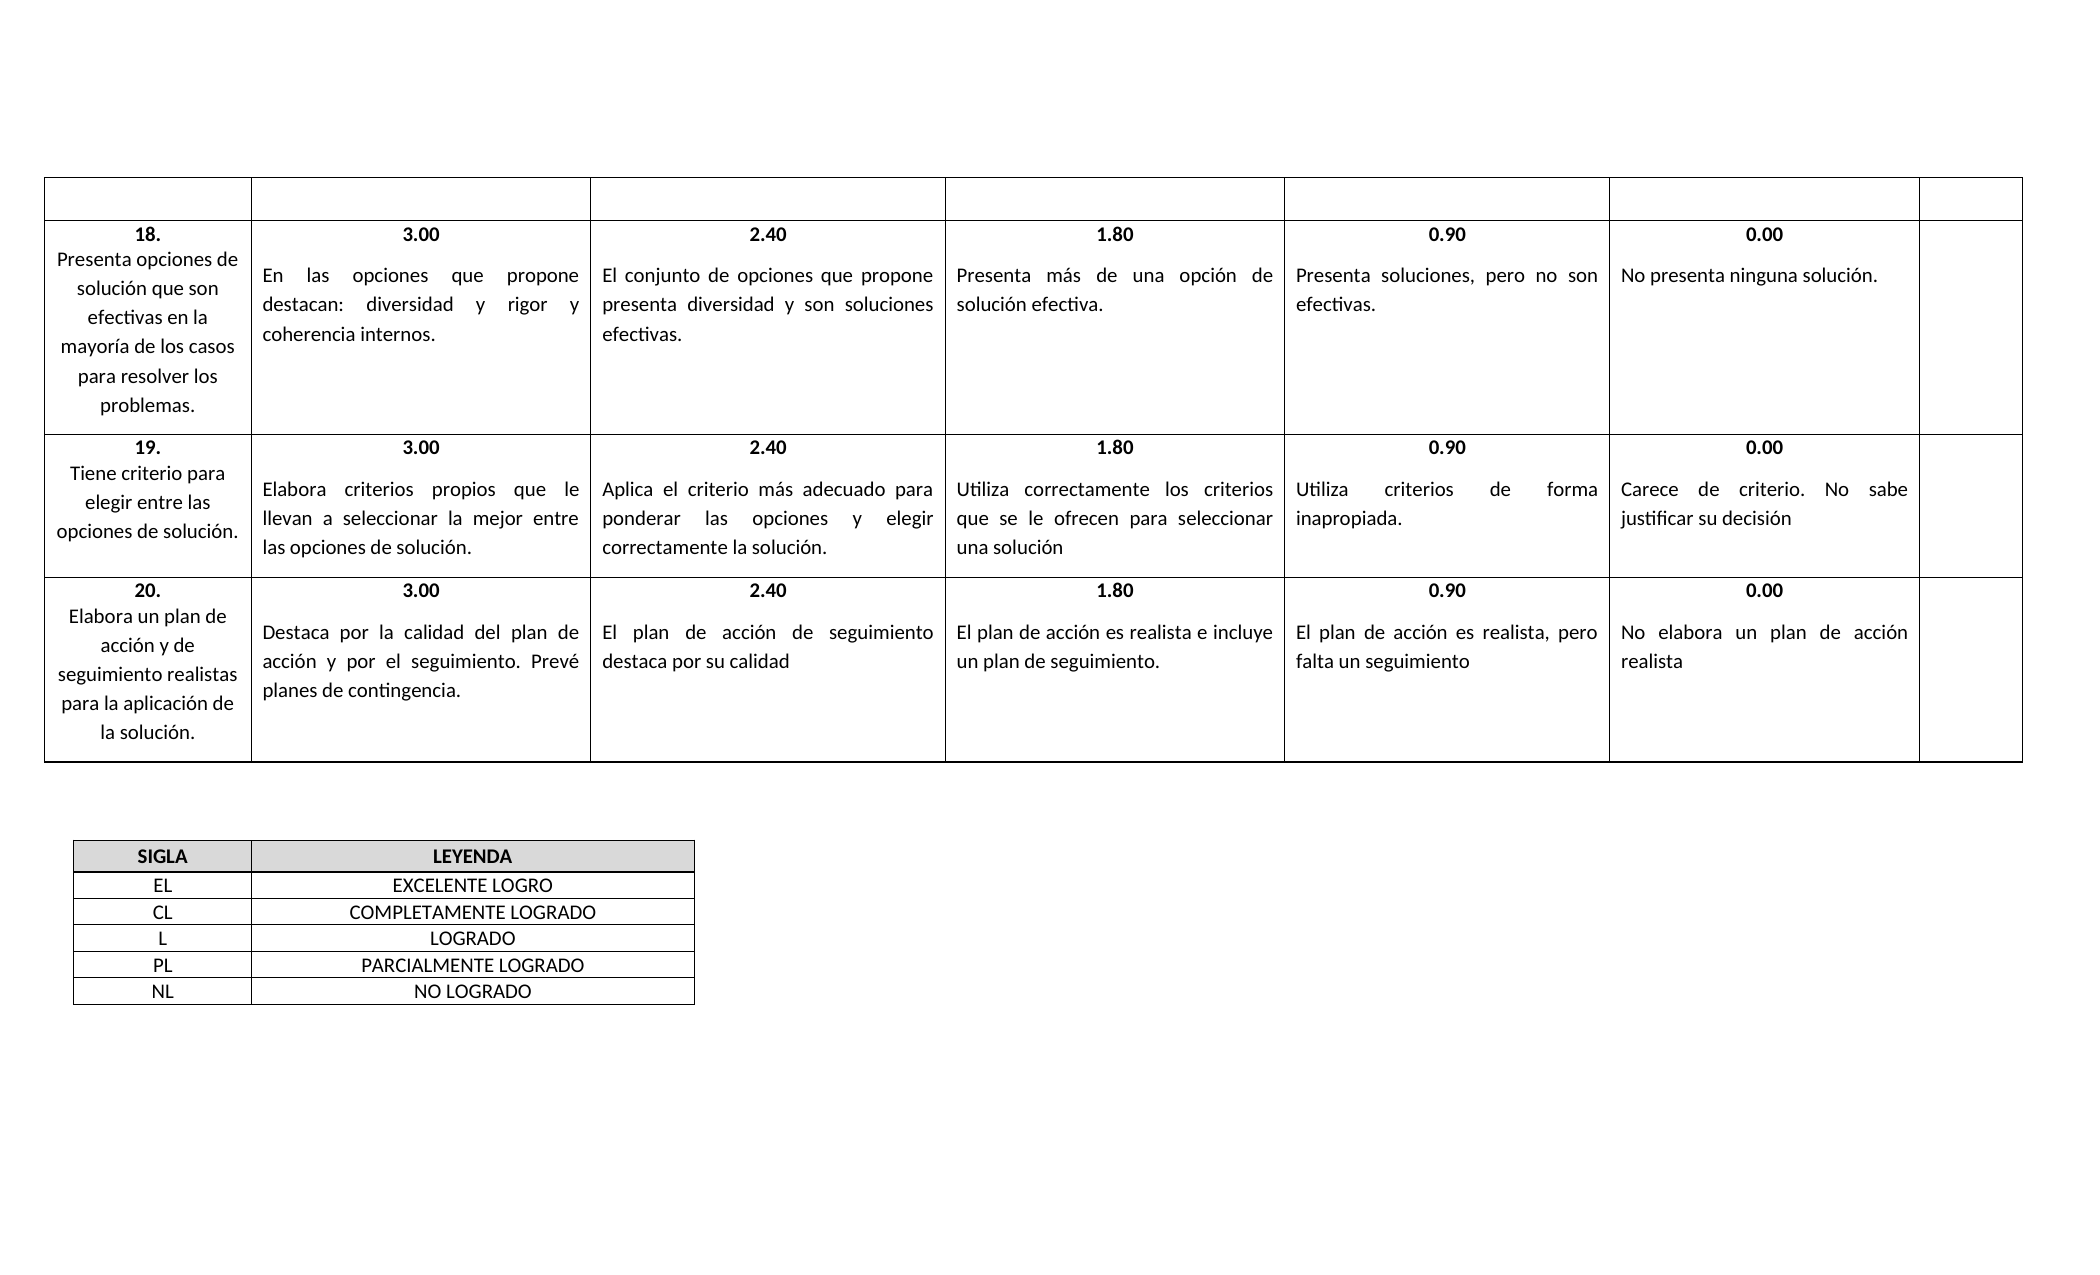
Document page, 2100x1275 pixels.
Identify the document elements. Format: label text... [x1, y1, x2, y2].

table_cell PL [74, 952, 251, 977]
table_cell LOGRADO [252, 925, 694, 951]
table_header LEYENDA [252, 841, 694, 871]
table_cell NO LOGRADO [252, 978, 694, 1004]
table_cell COMPLETAMENTE LOGRADO [252, 899, 694, 924]
table_cell 18. Presenta opciones de solución que son efectivas en la mayoría de los casos para resolver los problemas. [45, 221, 251, 434]
table_cell 3.00 Elabora criterios propios que le llevan a seleccionar la mejor entre las opciones de solución. [252, 435, 590, 577]
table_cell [252, 178, 590, 220]
table_cell 0.00 No presenta ninguna solución. [1610, 221, 1919, 434]
table_cell 20. Elabora un plan de acción y de seguimiento realistas para la aplicación de la solución. [45, 578, 251, 761]
table_cell [1920, 435, 2022, 577]
table_cell 3.00 Destaca por la calidad del plan de acción y por el seguimiento. Prevé planes de contingencia. [252, 578, 590, 761]
table_cell [1920, 178, 2022, 220]
table_cell 1.80 Presenta más de una opción de solución efectiva. [946, 221, 1284, 434]
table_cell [591, 178, 945, 220]
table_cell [1285, 178, 1609, 220]
table_cell 0.90 El plan de acción es realista, pero falta un seguimiento [1285, 578, 1609, 761]
table_cell 2.40 El plan de acción de seguimiento destaca por su calidad [591, 578, 945, 761]
table_cell NL [74, 978, 251, 1004]
table_cell L [74, 925, 251, 951]
table_cell 0.00 Carece de criterio. No sabe justificar su decisión [1610, 435, 1919, 577]
table_cell EXCELENTE LOGRO [252, 873, 694, 898]
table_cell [1610, 178, 1919, 220]
table_cell 0.00 No elabora un plan de acción realista [1610, 578, 1919, 761]
table_cell 0.90 Utiliza criterios de forma inapropiada. [1285, 435, 1609, 577]
table_cell [1920, 221, 2022, 434]
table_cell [946, 178, 1284, 220]
table_cell 2.40 Aplica el criterio más adecuado para ponderar las opciones y elegir correctamente la solución. [591, 435, 945, 577]
table_cell CL [74, 899, 251, 924]
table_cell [45, 178, 251, 220]
table_cell 2.40 El conjunto de opciones que propone presenta diversidad y son soluciones efectivas. [591, 221, 945, 434]
table_cell 19. Tiene criterio para elegir entre las opciones de solución. [45, 435, 251, 577]
table_cell 0.90 Presenta soluciones, pero no son efectivas. [1285, 221, 1609, 434]
table_header SIGLA [74, 841, 251, 871]
table_cell EL [74, 873, 251, 898]
table_cell PARCIALMENTE LOGRADO [252, 952, 694, 977]
table_cell [1920, 578, 2022, 761]
table_cell 1.80 El plan de acción es realista e incluye un plan de seguimiento. [946, 578, 1284, 761]
table_cell 1.80 Utiliza correctamente los criterios que se le ofrecen para seleccionar una solución [946, 435, 1284, 577]
table_cell 3.00 En las opciones que propone destacan: diversidad y rigor y coherencia internos. [252, 221, 590, 434]
